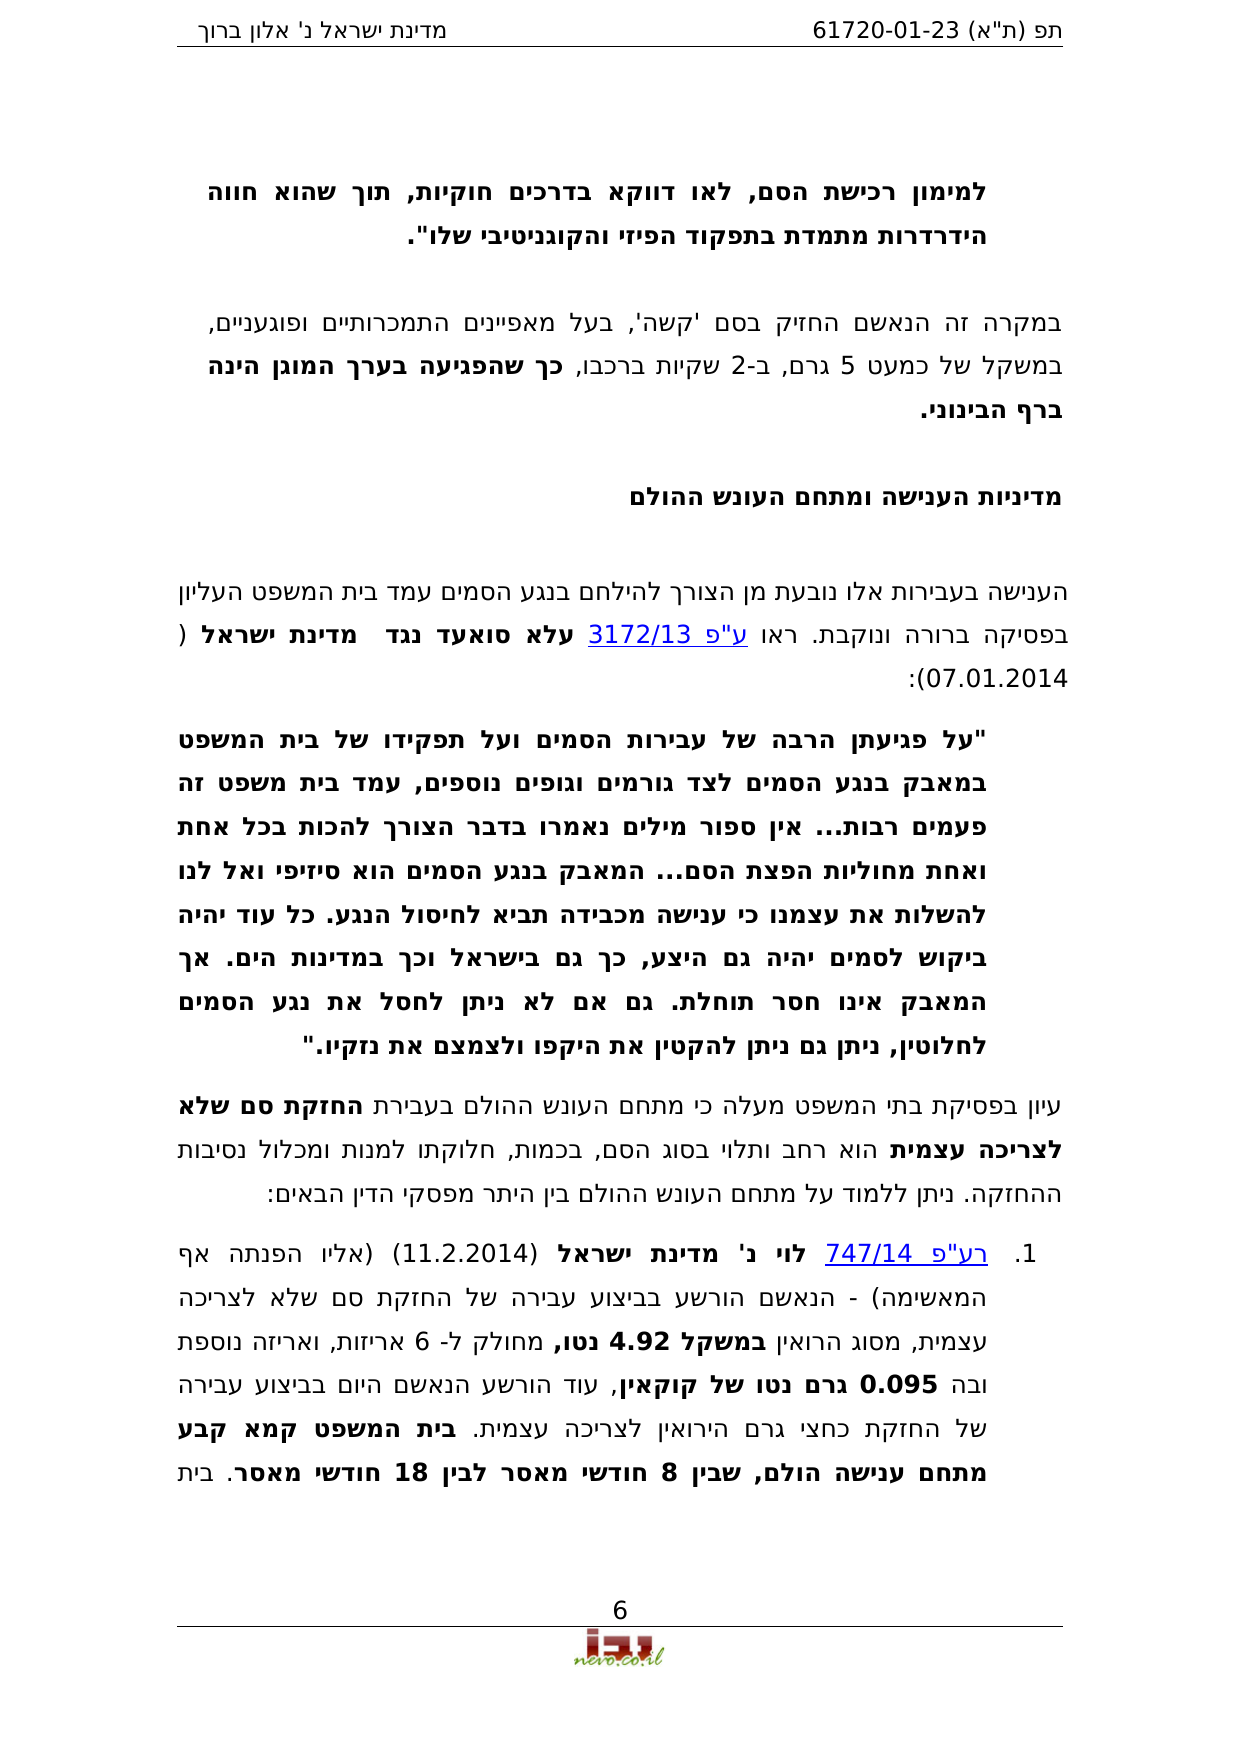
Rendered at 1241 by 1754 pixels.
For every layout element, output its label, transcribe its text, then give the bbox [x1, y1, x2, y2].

text עיון בפסיקת בתי המשפט מעלה כי מתחם העונש ההולם בעבירת החזקת סם שלא לצריכה עצמית הוא רחב ותלוי בסוג הסם, בכמות, חלוקתו למנות ומכלול נסיבות ההחזקה. ניתן ללמוד על מתחם העונש ההולם בין היתר מפסקי הדין הבאים: [177, 1092, 1063, 1208]
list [177, 1239, 1026, 1487]
list הענישה בעבירות אלו נובעת מן הצורך להילחם בנגע הסמים עמד בית המשפט העליון בפסיקה ברורה ונוקבת. ראו ע"פ 3172/13 עלא סואעד נגד מדינת ישראל (07.01.2014): [177, 577, 1069, 694]
text מדיניות הענישה ומתחם העונש ההולם [177, 482, 1063, 511]
picture [574, 1628, 666, 1667]
text "על פגיעתן הרבה של עבירות הסמים ועל תפקידו של בית המשפט במאבק בנגע הסמים לצד גורמים וגופים נוספים, עמד בית משפט זה פעמים רבות... אין ספור מילים נאמרו בדבר הצורך להכות בכל אחת ואחת מחוליות הפצת הסם... המאבק בנגע הסמים הוא סיזיפי ואל לנו להשלות את עצמנו כי ענישה מכבידה תביא לחיסול הנגע. כל עוד יהיה ביקוש לסמים יהיה גם היצע, כך גם בישראל וכך במדינות הים. אך המאבק אינו חסר תוחלת. גם אם לא ניתן לחסל את נגע הסמים לחלוטין, ניתן גם ניתן להקטין את היקפו ולצמצם את נזקיו." [177, 725, 988, 1060]
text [207, 177, 988, 250]
text במקרה זה הנאשם החזיק בסם 'קשה', בעל מאפיינים התמכרותיים ופוגעניים, במשקל של כמעט 5 גרם, ב-2 שקיות ברכבו, כך שהפגיעה בערך המוגן הינה ברף הבינוני. [207, 308, 1063, 424]
